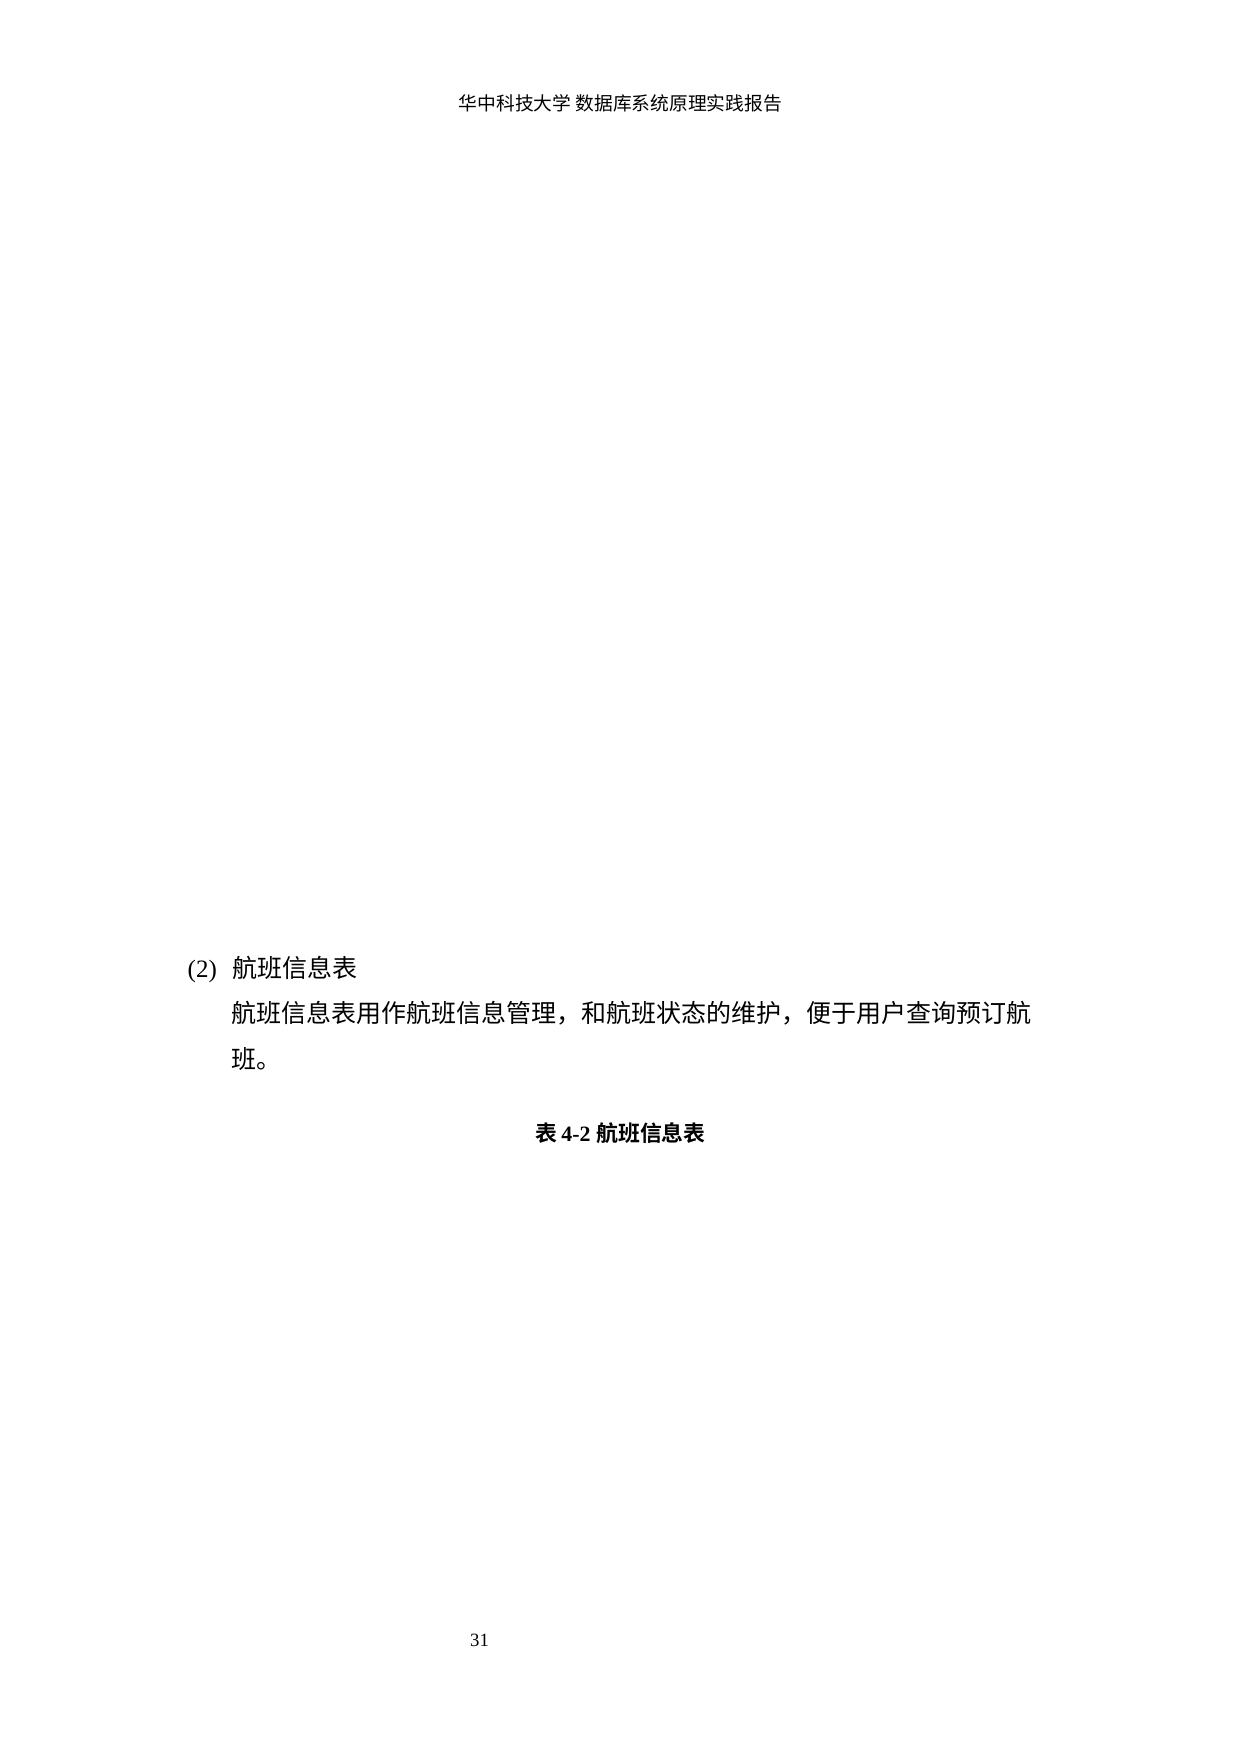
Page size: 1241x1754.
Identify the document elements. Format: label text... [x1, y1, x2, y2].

list 航班信息表用作航班信息管理，和航班状态的维护，便于用户查询预订航班。 [231, 994, 1053, 1075]
list 航班信息表 [187, 948, 1053, 985]
title 表4-2 航班信息表 [187, 1116, 1053, 1147]
